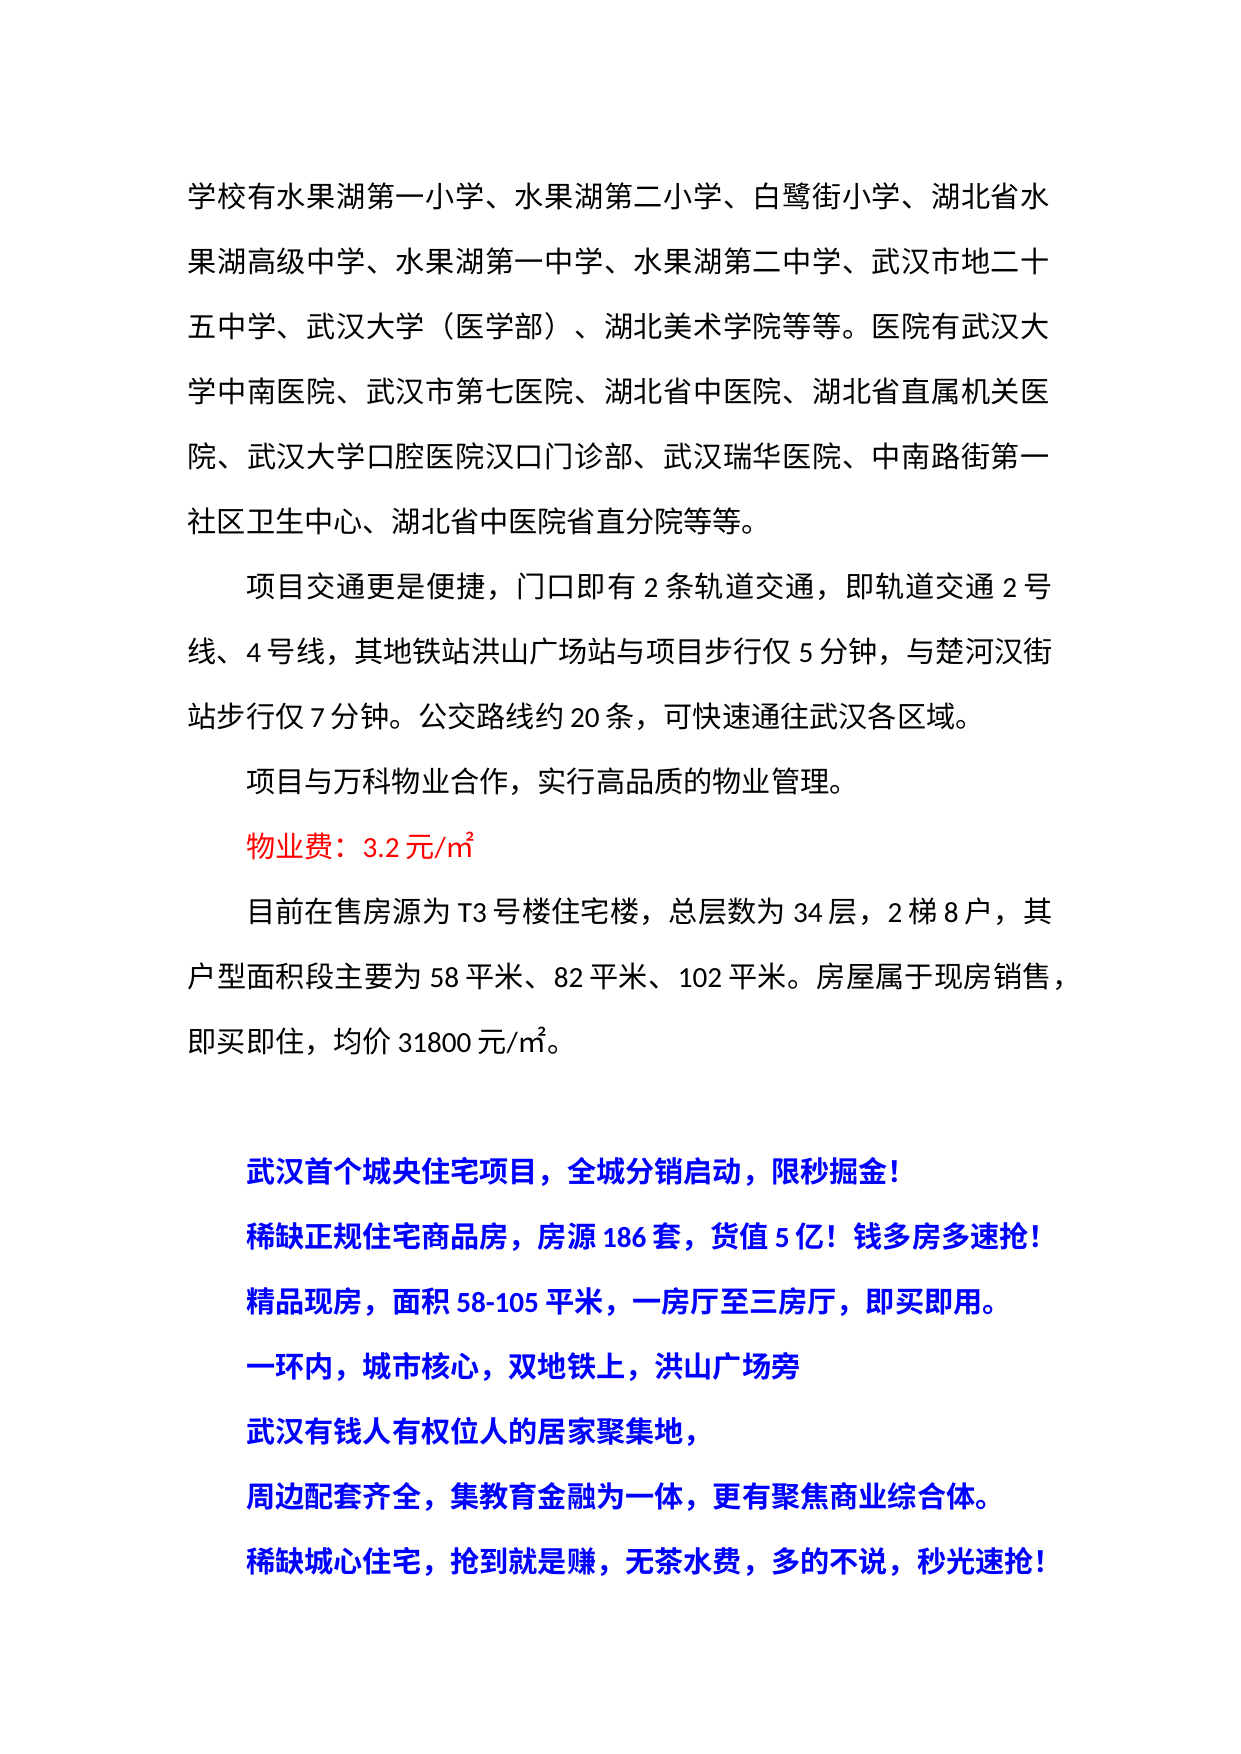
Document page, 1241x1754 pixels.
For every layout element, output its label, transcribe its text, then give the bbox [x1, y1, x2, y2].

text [187, 162, 1053, 552]
text 目前在售房源为T3号楼住宅楼，总层数为34层，2梯8户，其户型面积段主要为58平米、82平米、102平米。房屋属于现房销售，即买即住，均价31800元/㎡。 [187, 877, 1053, 1072]
text 武汉首个城央住宅项目，全城分销启动，限秒掘金！ [187, 1137, 1053, 1202]
text 一环内，城市核心，双地铁上，洪山广场旁 [187, 1332, 1053, 1397]
text 稀缺城心住宅，抢到就是赚，无茶水费，多的不说，秒光速抢！ [187, 1527, 1053, 1592]
text 周边配套齐全，集教育金融为一体，更有聚焦商业综合体。 [187, 1462, 1053, 1527]
text 项目交通更是便捷，门口即有2条轨道交通，即轨道交通2号线、4号线，其地铁站洪山广场站与项目步行仅5分钟，与楚河汉街站步行仅7分钟。公交路线约20条，可快速通往武汉各区域。 [187, 552, 1053, 747]
text 稀缺正规住宅商品房，房源186套，货值5亿！钱多房多速抢！ [187, 1202, 1053, 1267]
text 项目与万科物业合作，实行高品质的物业管理。 [187, 747, 1053, 812]
text 精品现房，面积58-105平米，一房厅至三房厅，即买即用。 [187, 1267, 1053, 1332]
text 物业费：3.2元/㎡ [187, 812, 1053, 877]
text 武汉有钱人有权位人的居家聚集地， [187, 1397, 1053, 1462]
